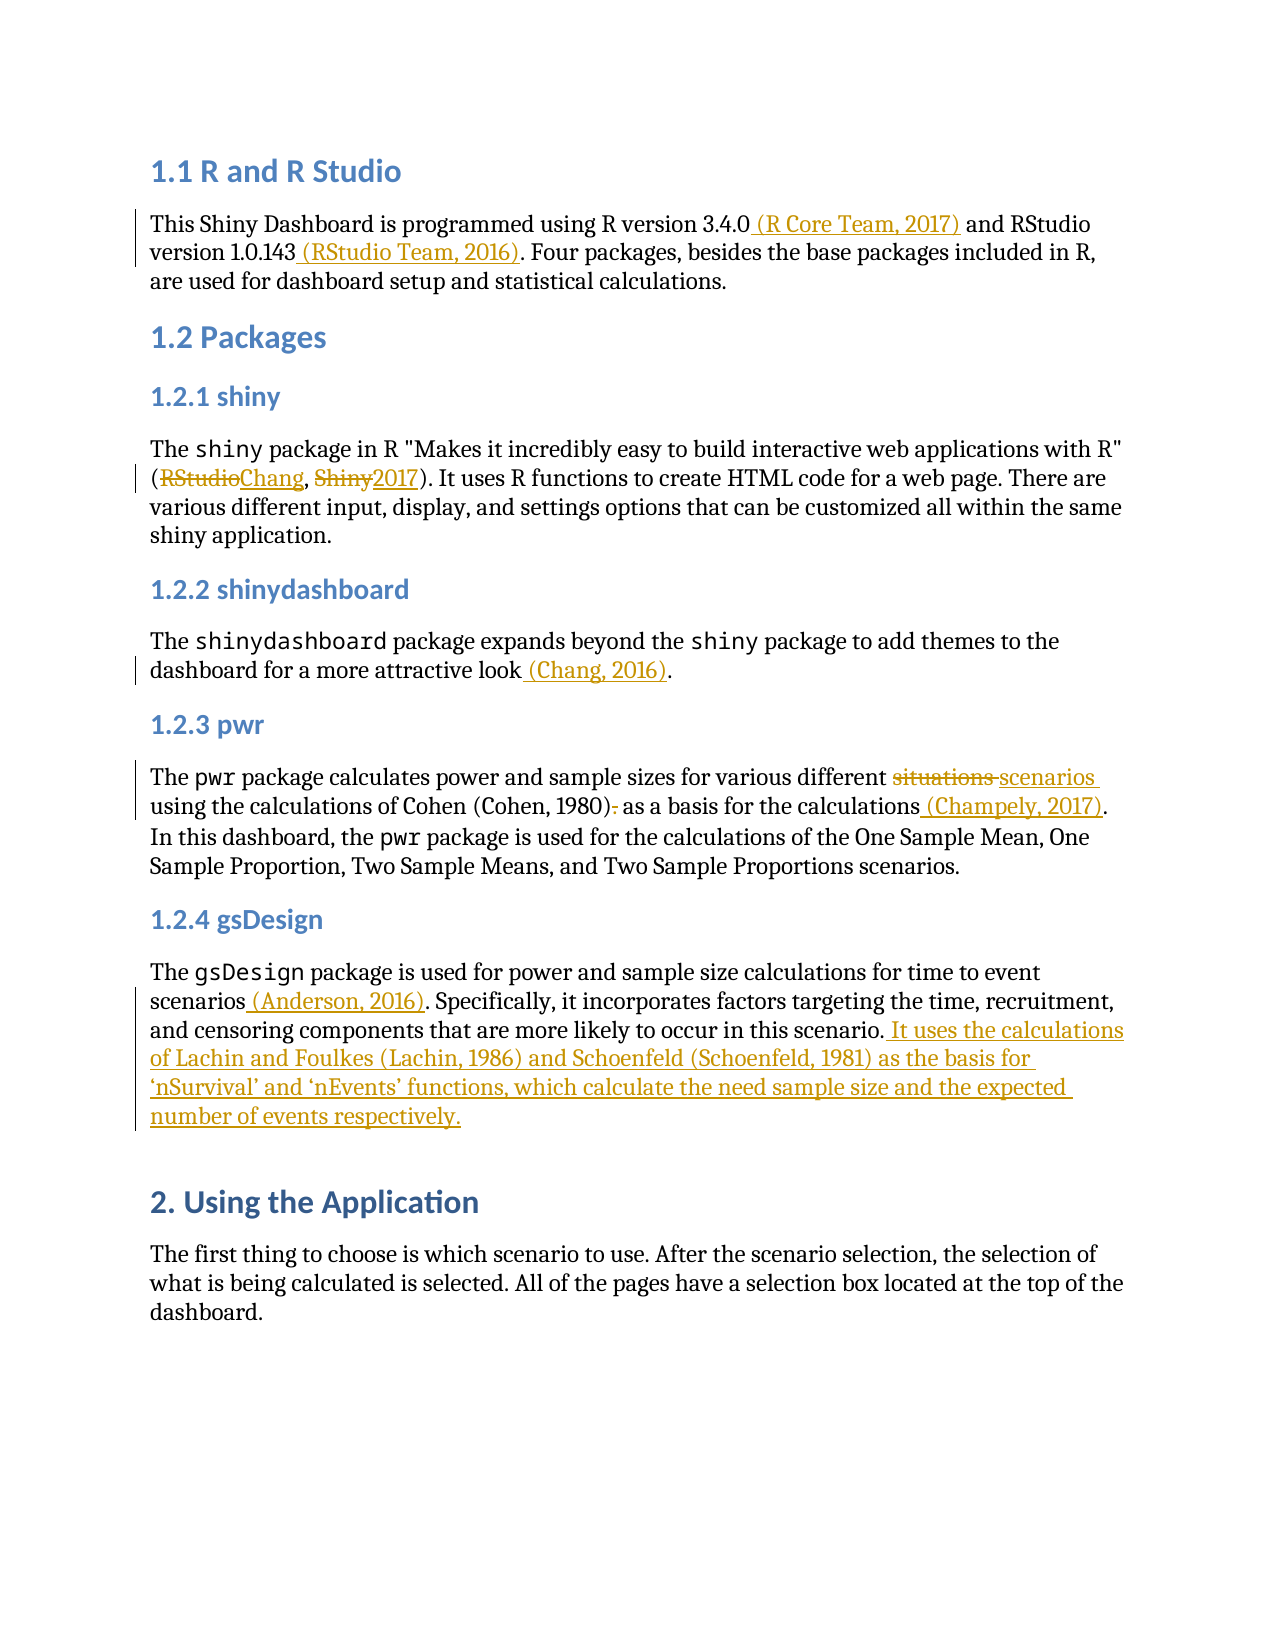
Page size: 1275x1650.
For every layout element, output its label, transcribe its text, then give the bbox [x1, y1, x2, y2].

text The shinydashboard package expands beyond the shiny package to add themes to the dashboard for a more attractive look. [150, 625, 1125, 685]
text The shiny package in R "Makes it incredibly easy to build interactive web applications with R" (, ). It uses R functions to create HTML code for a web page. There are various different input, display, and settings options that can be customized all within the same shiny application. [150, 432, 1125, 550]
text This Shiny Dashboard is programmed using R version 3.4.0 and RStudio version 1.0.143. Four packages, besides the base packages included in R, are used for dashboard setup and statistical calculations. [150, 209, 1125, 296]
subtitle 1.2.1 shiny [150, 378, 1125, 414]
subtitle 1.2.3 pwr [150, 706, 1125, 742]
subtitle 1.1 R and R Studio [150, 150, 1125, 191]
text The first thing to choose is which scenario to use. After the scenario selection, the selection of what is being calculated is selected. All of the pages have a selection box located at the top of the dashboard. [150, 1240, 1125, 1326]
text The pwr package calculates power and sample sizes for various different using the calculations of Cohen (Cohen, 1980) as a basis for the calculations. In this dashboard, the pwr package is used for the calculations of the One Sample Mean, One Sample Proportion, Two Sample Means, and Two Sample Proportions scenarios. [150, 760, 1125, 880]
subtitle 2. Using the Application [150, 1181, 1125, 1221]
subtitle 1.2 Packages [150, 317, 1125, 357]
text The gsDesign package is used for power and sample size calculations for time to event scenarios. Specifically, it incorporates factors targeting the time, recruitment, and censoring components that are more likely to occur in this scenario. [150, 956, 1125, 1131]
subtitle 1.2.4 gsDesign [150, 901, 1125, 937]
subtitle 1.2.2 shinydashboard [150, 571, 1125, 606]
